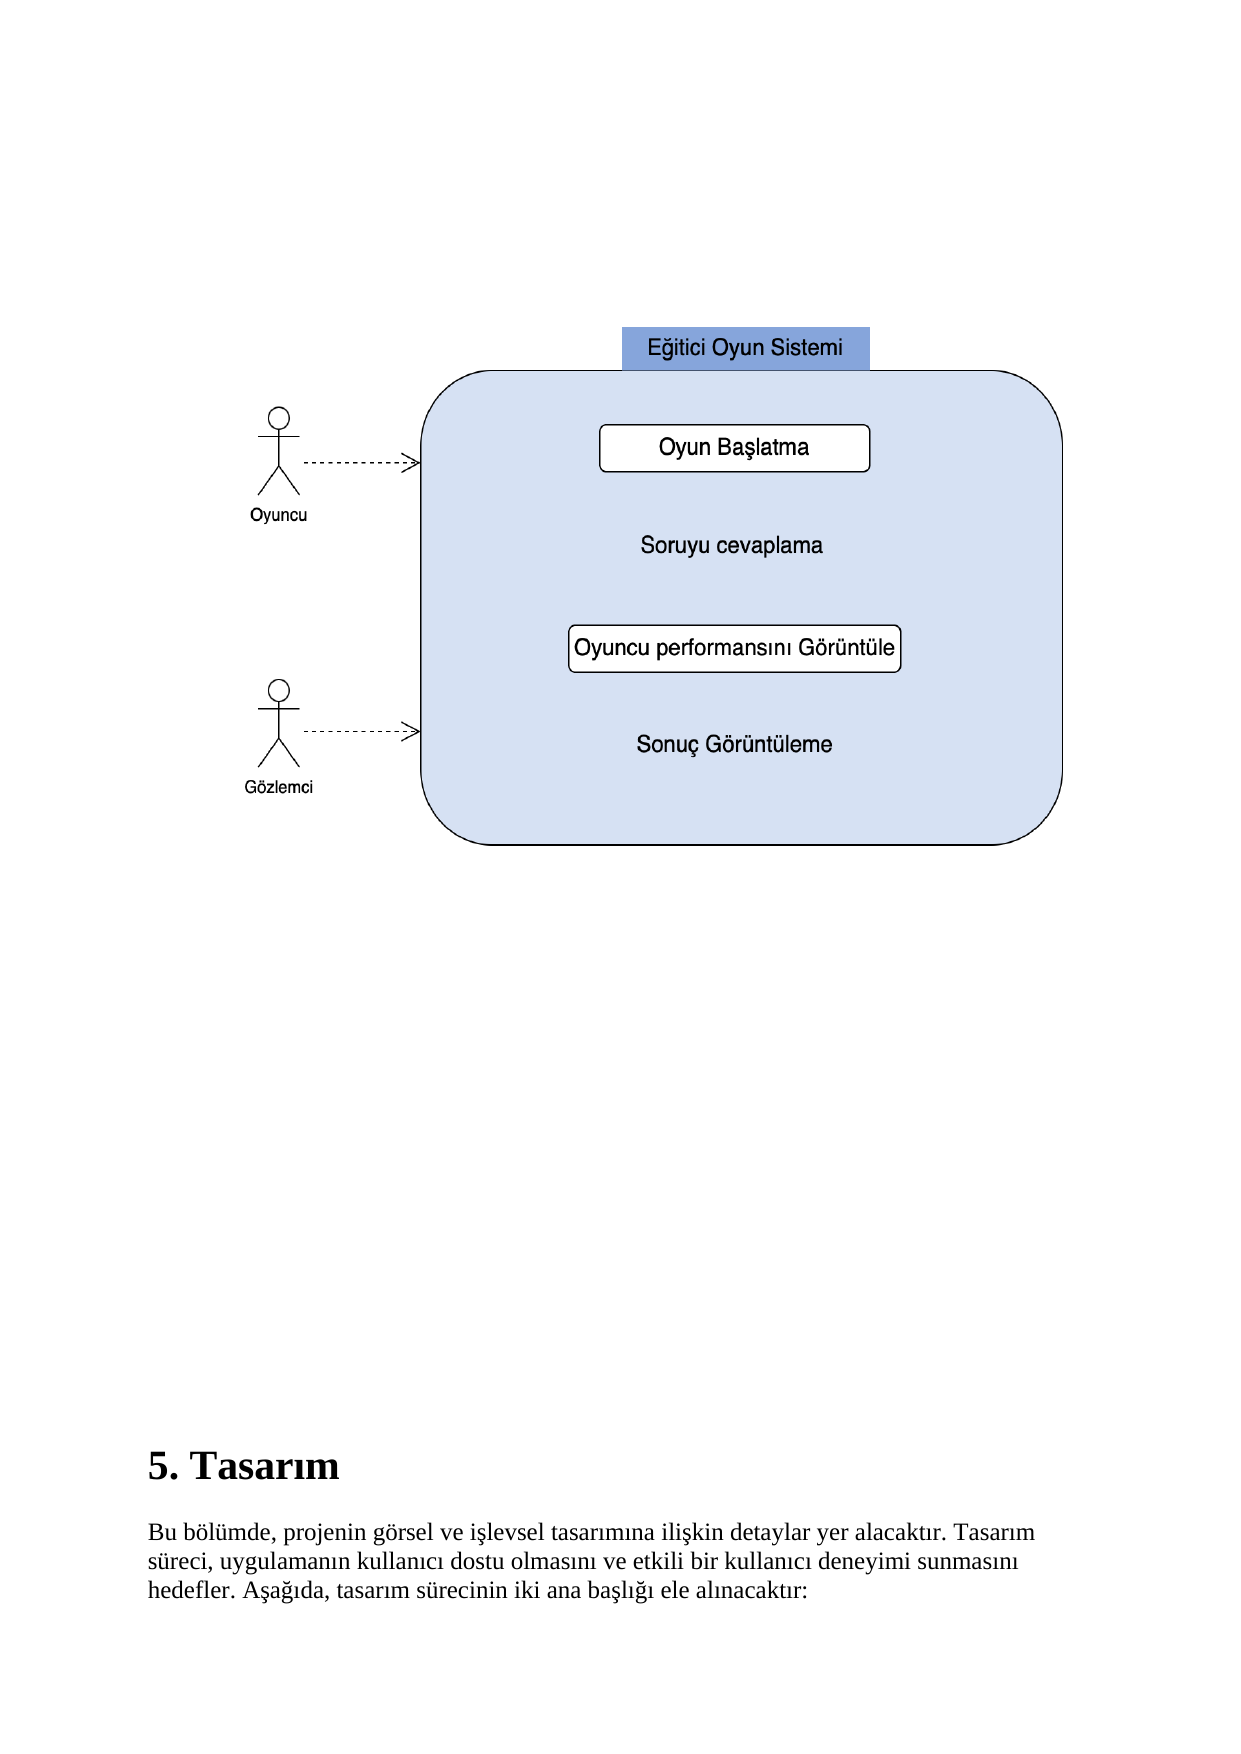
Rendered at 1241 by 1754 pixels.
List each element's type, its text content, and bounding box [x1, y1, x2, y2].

text 5. Tasarım [148, 1440, 1093, 1488]
picture [147, 147, 1128, 980]
text Bu bölümde, projenin görsel ve işlevsel tasarımına ilişkin detaylar yer alacaktır. Tasarım süreci, uygulamanın kullanıcı dostu olmasını ve etkili bir kullanıcı deneyimi sunmasını hedefler. Aşağıda, tasarım sürecinin iki ana başlığı ele alınacaktır: [148, 1517, 1093, 1604]
